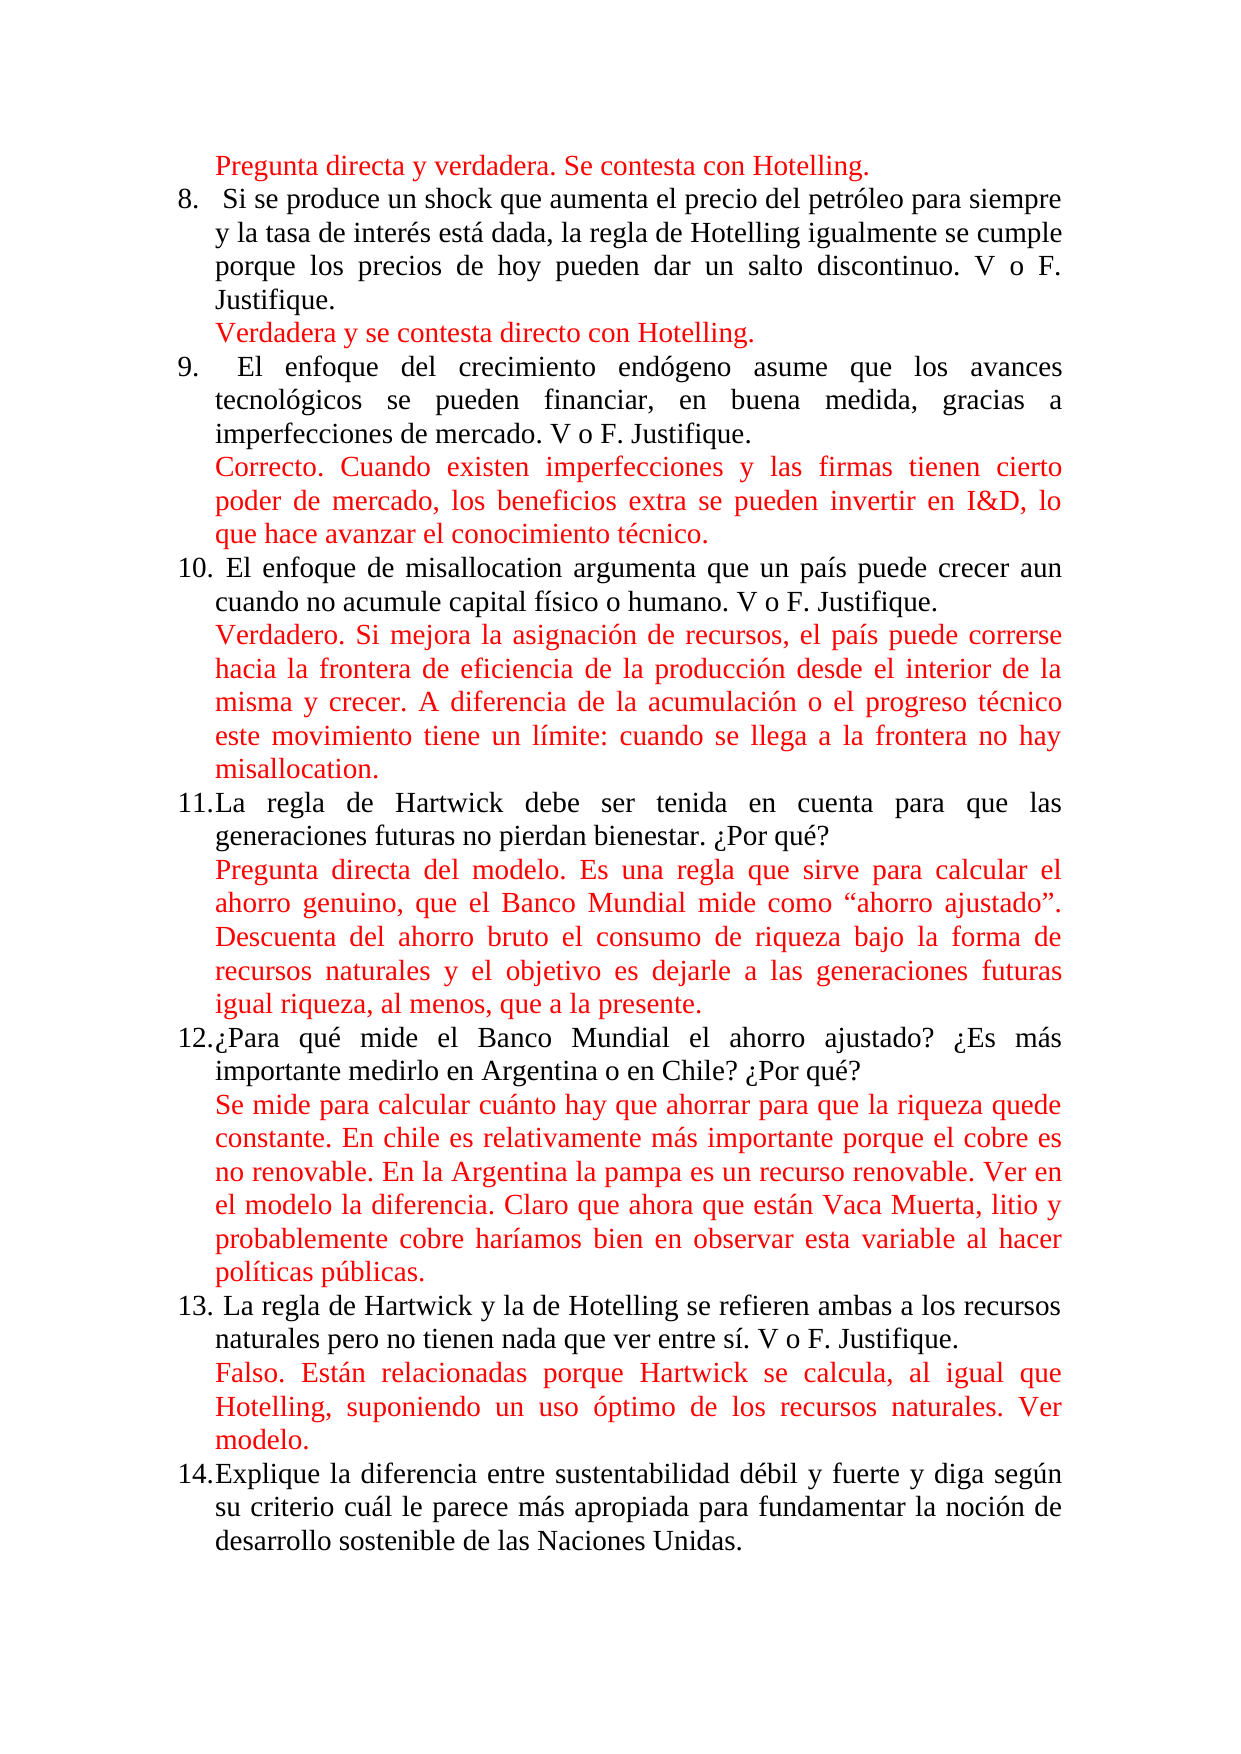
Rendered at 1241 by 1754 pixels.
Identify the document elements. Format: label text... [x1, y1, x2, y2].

text La regla de Hartwick debe ser tenida en cuenta para que las generaciones futuras no pierdan bienestar. ¿Por qué? [177, 785, 1063, 852]
list Correcto. Cuando existen imperfecciones y las firmas tienen cierto poder de mercado, los beneficios extra se pueden invertir en I&D, lo que hace avanzar el conocimiento técnico. [215, 449, 1063, 550]
text El enfoque de misallocation argumenta que un país puede crecer aun cuando no acumule capital físico o humano. V o F. Justifique. [177, 550, 1063, 617]
list Verdadera y se contesta directo con Hotelling. [215, 315, 1063, 349]
text La regla de Hartwick y la de Hotelling se refieren ambas a los recursos naturales pero no tienen nada que ver entre sí. V o F. Justifique. [177, 1288, 1063, 1355]
text Explique la diferencia entre sustentabilidad débil y fuerte y diga según su criterio cuál le parece más apropiada para fundamentar la noción de desarrollo sostenible de las Naciones Unidas. [177, 1456, 1063, 1556]
text El enfoque del crecimiento endógeno asume que los avances tecnológicos se pueden financiar, en buena medida, gracias a imperfecciones de mercado. V o F. Justifique. [177, 349, 1063, 449]
text ¿Para qué mide el Banco Mundial el ahorro ajustado? ¿Es más importante medirlo en Argentina o en Chile? ¿Por qué? [177, 1020, 1063, 1087]
list Verdadero. Si mejora la asignación de recursos, el país puede correrse hacia la frontera de eficiencia de la producción desde el interior de la misma y crecer. A diferencia de la acumulación o el progreso técnico este movimiento tiene un límite: cuando se llega a la frontera no hay misallocation. [215, 617, 1063, 785]
list Se mide para calcular cuánto hay que ahorrar para que la riqueza quede constante. En chile es relativamente más importante porque el cobre es no renovable. En la Argentina la pampa es un recurso renovable. Ver en el modelo la diferencia. Claro que ahora que están Vaca Muerta, litio y probablemente cobre haríamos bien en observar esta variable al hacer políticas públicas. [215, 1087, 1063, 1288]
list Pregunta directa del modelo. Es una regla que sirve para calcular el ahorro genuino, que el Banco Mundial mide como “ahorro ajustado”. Descuenta del ahorro bruto el consumo de riqueza bajo la forma de recursos naturales y el objetivo es dejarle a las generaciones futuras igual riqueza, al menos, que a la presente. [215, 852, 1063, 1020]
list Falso. Están relacionadas porque Hartwick se calcula, al igual que Hotelling, suponiendo un uso óptimo de los recursos naturales. Ver modelo. [215, 1355, 1063, 1456]
text Si se produce un shock que aumenta el precio del petróleo para siempre y la tasa de interés está dada, la regla de Hotelling igualmente se cumple porque los precios de hoy pueden dar un salto discontinuo. V o F. Justifique. [177, 181, 1063, 315]
list Pregunta directa y verdadera. Se contesta con Hotelling. [215, 148, 1063, 181]
